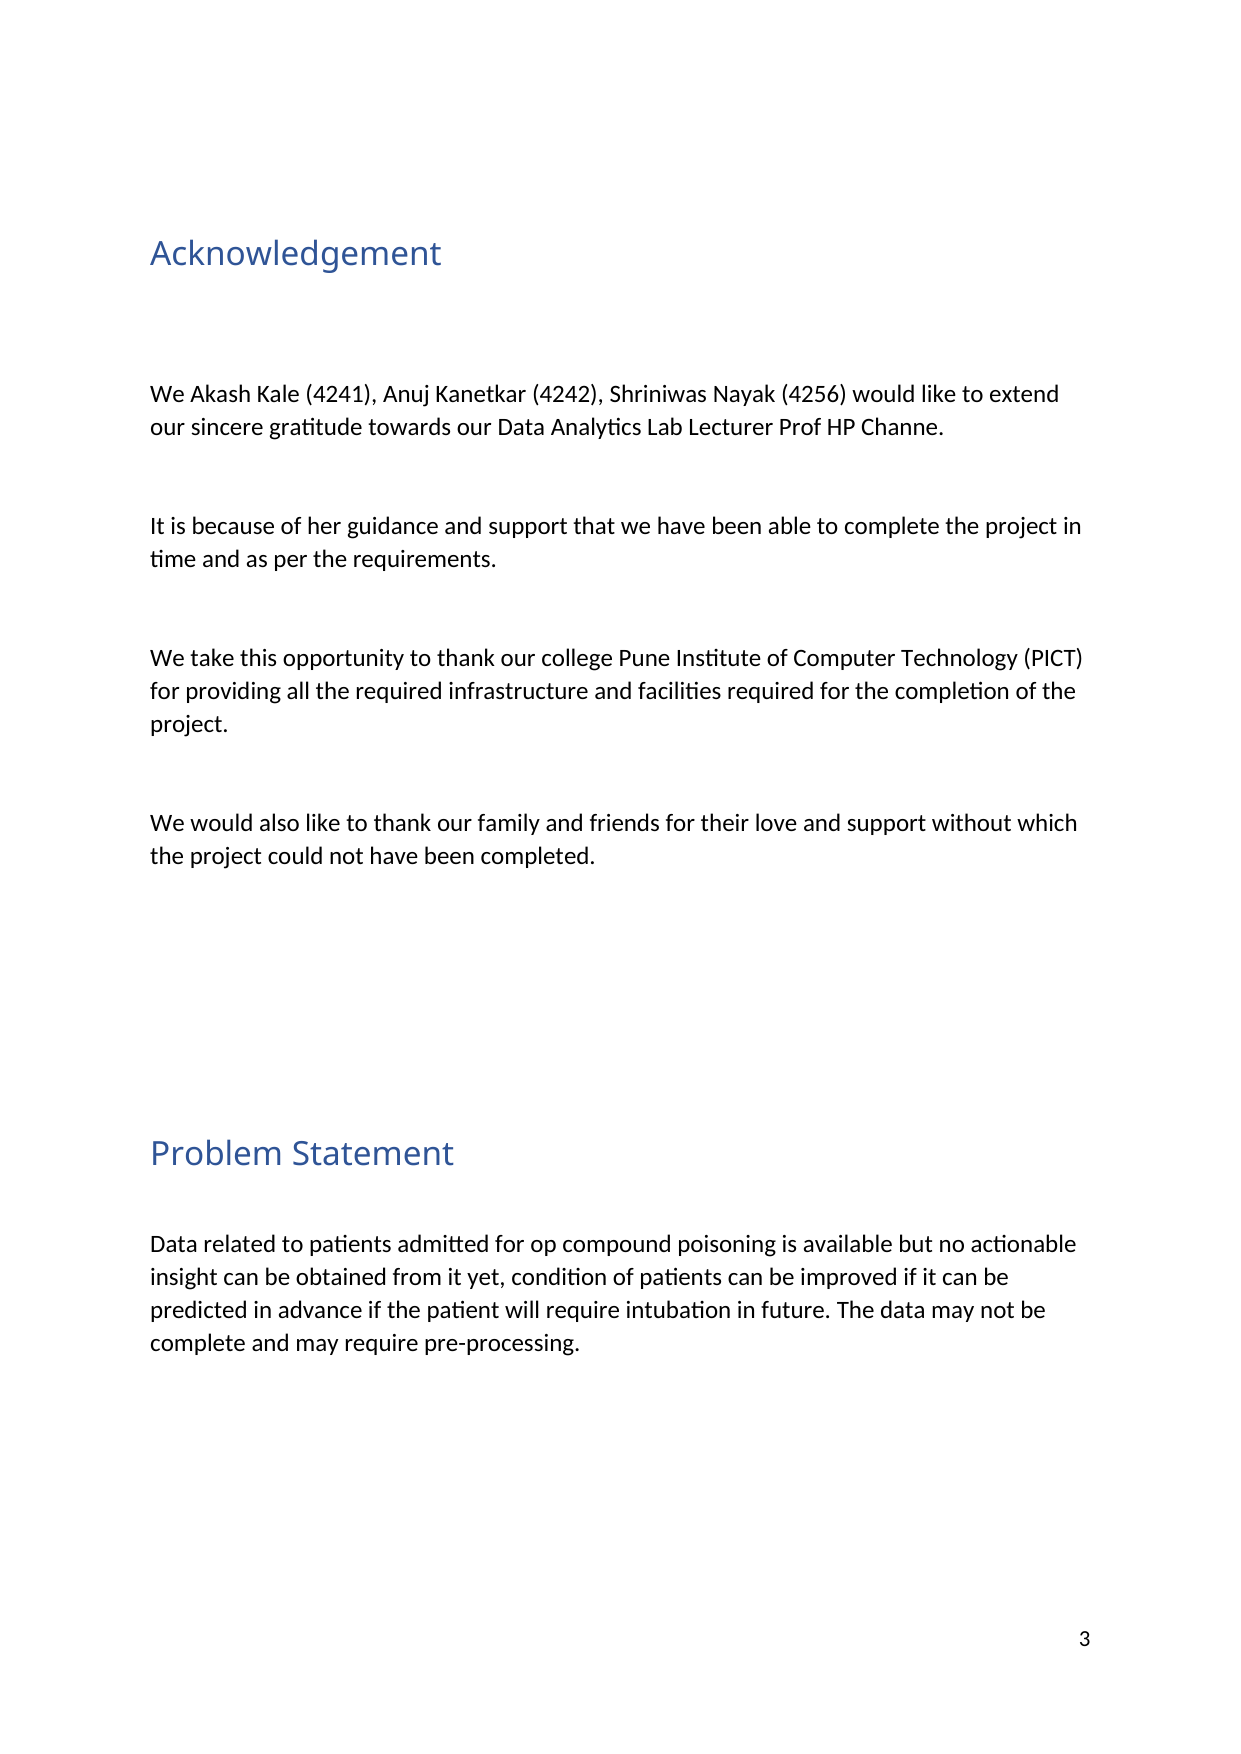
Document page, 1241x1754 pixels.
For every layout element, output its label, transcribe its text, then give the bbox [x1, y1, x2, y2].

text We take this opportunity to thank our college Pune Institute of Computer Technology (PICT) for providing all the required infrastructure and facilities required for the completion of the project. [150, 642, 1090, 738]
text We Akash Kale (4241), Anuj Kanetkar (4242), Shriniwas Nayak (4256) would like to extend our sincere gratitude towards our Data Analytics Lab Lecturer Prof HP Channe. [150, 378, 1090, 441]
subtitle Problem Statement [150, 1129, 1090, 1175]
subtitle Acknowledgement [150, 230, 1090, 275]
text We would also like to thank our family and friends for their love and support without which the project could not have been completed. [150, 807, 1090, 871]
text It is because of her guidance and support that we have been able to complete the project in time and as per the requirements. [150, 510, 1090, 573]
text Data related to patients admitted for op compound poisoning is available but no actionable insight can be obtained from it yet, condition of patients can be improved if it can be predicted in advance if the patient will require intubation in future. The data may not be complete and may require pre-processing. [150, 1228, 1090, 1357]
